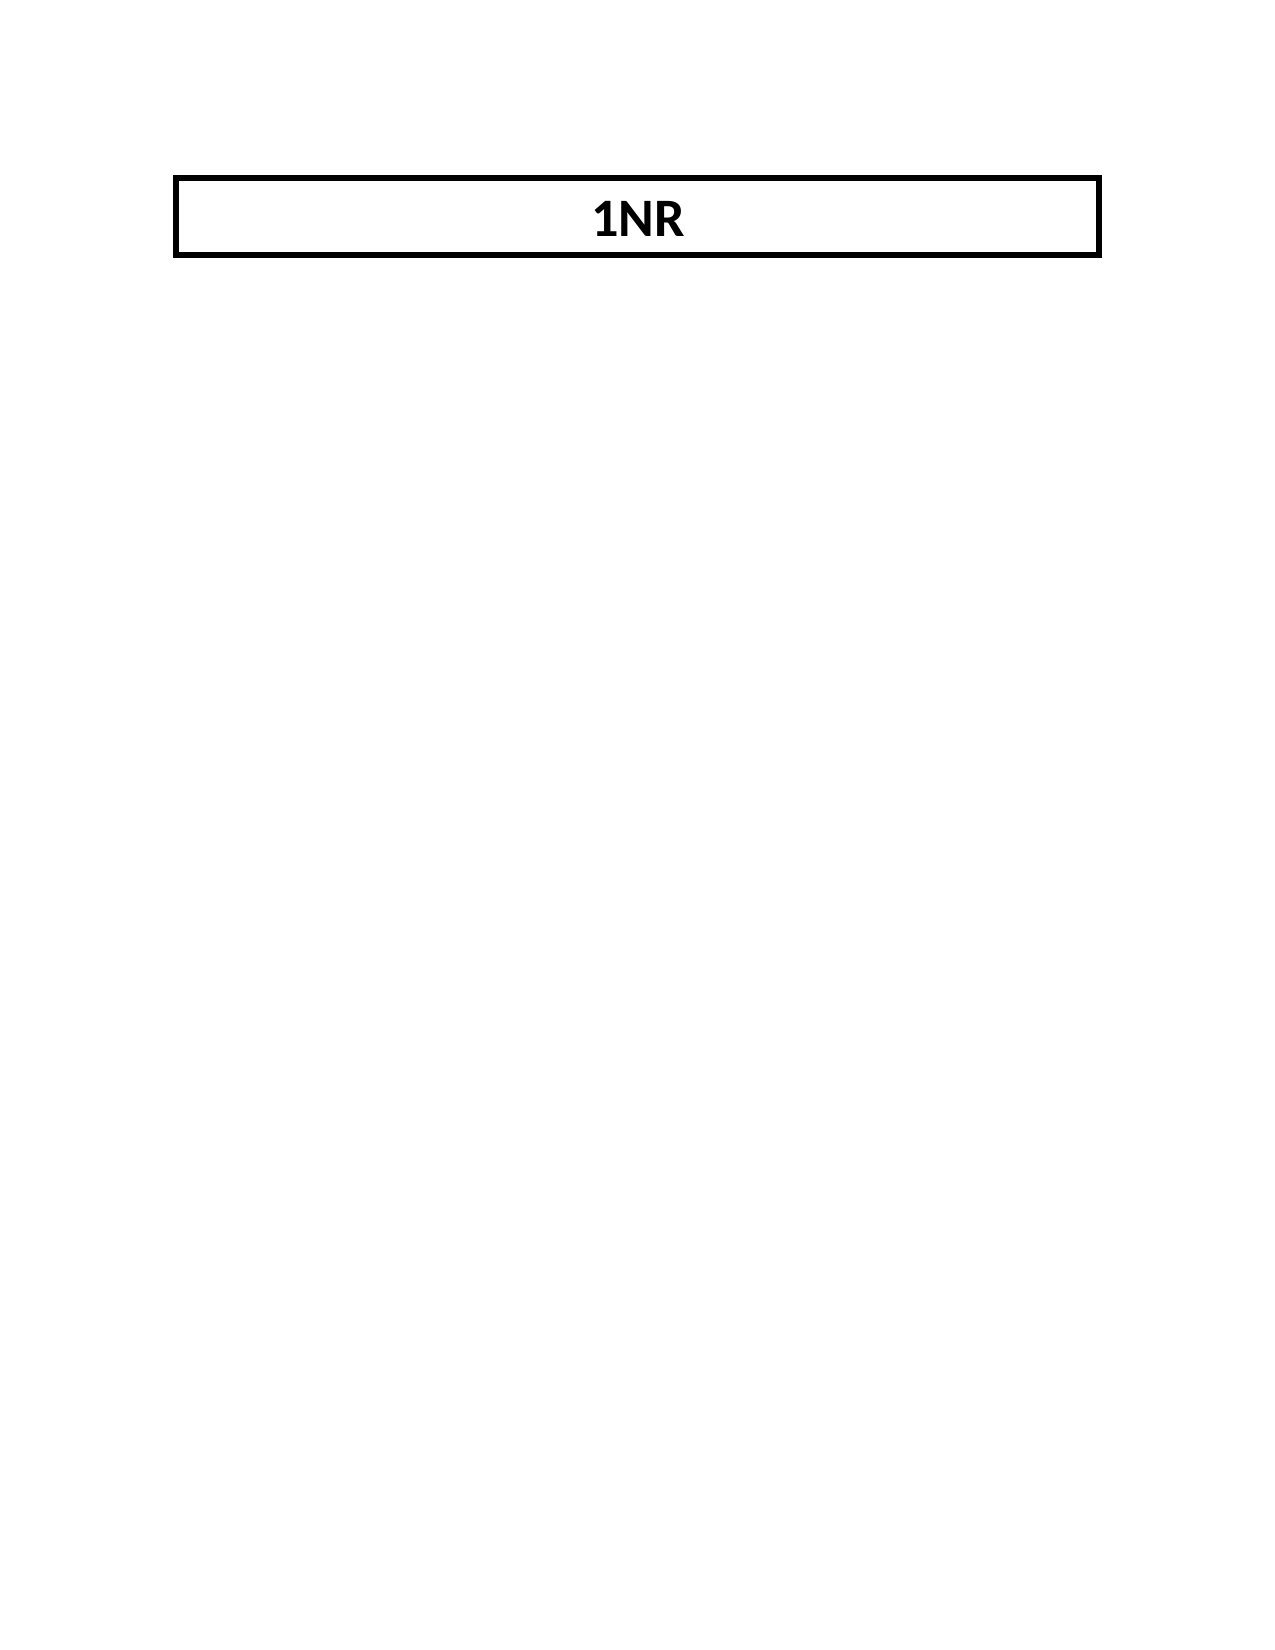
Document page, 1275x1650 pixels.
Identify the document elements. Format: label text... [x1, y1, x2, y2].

subtitle 1NR [179, 181, 1096, 252]
